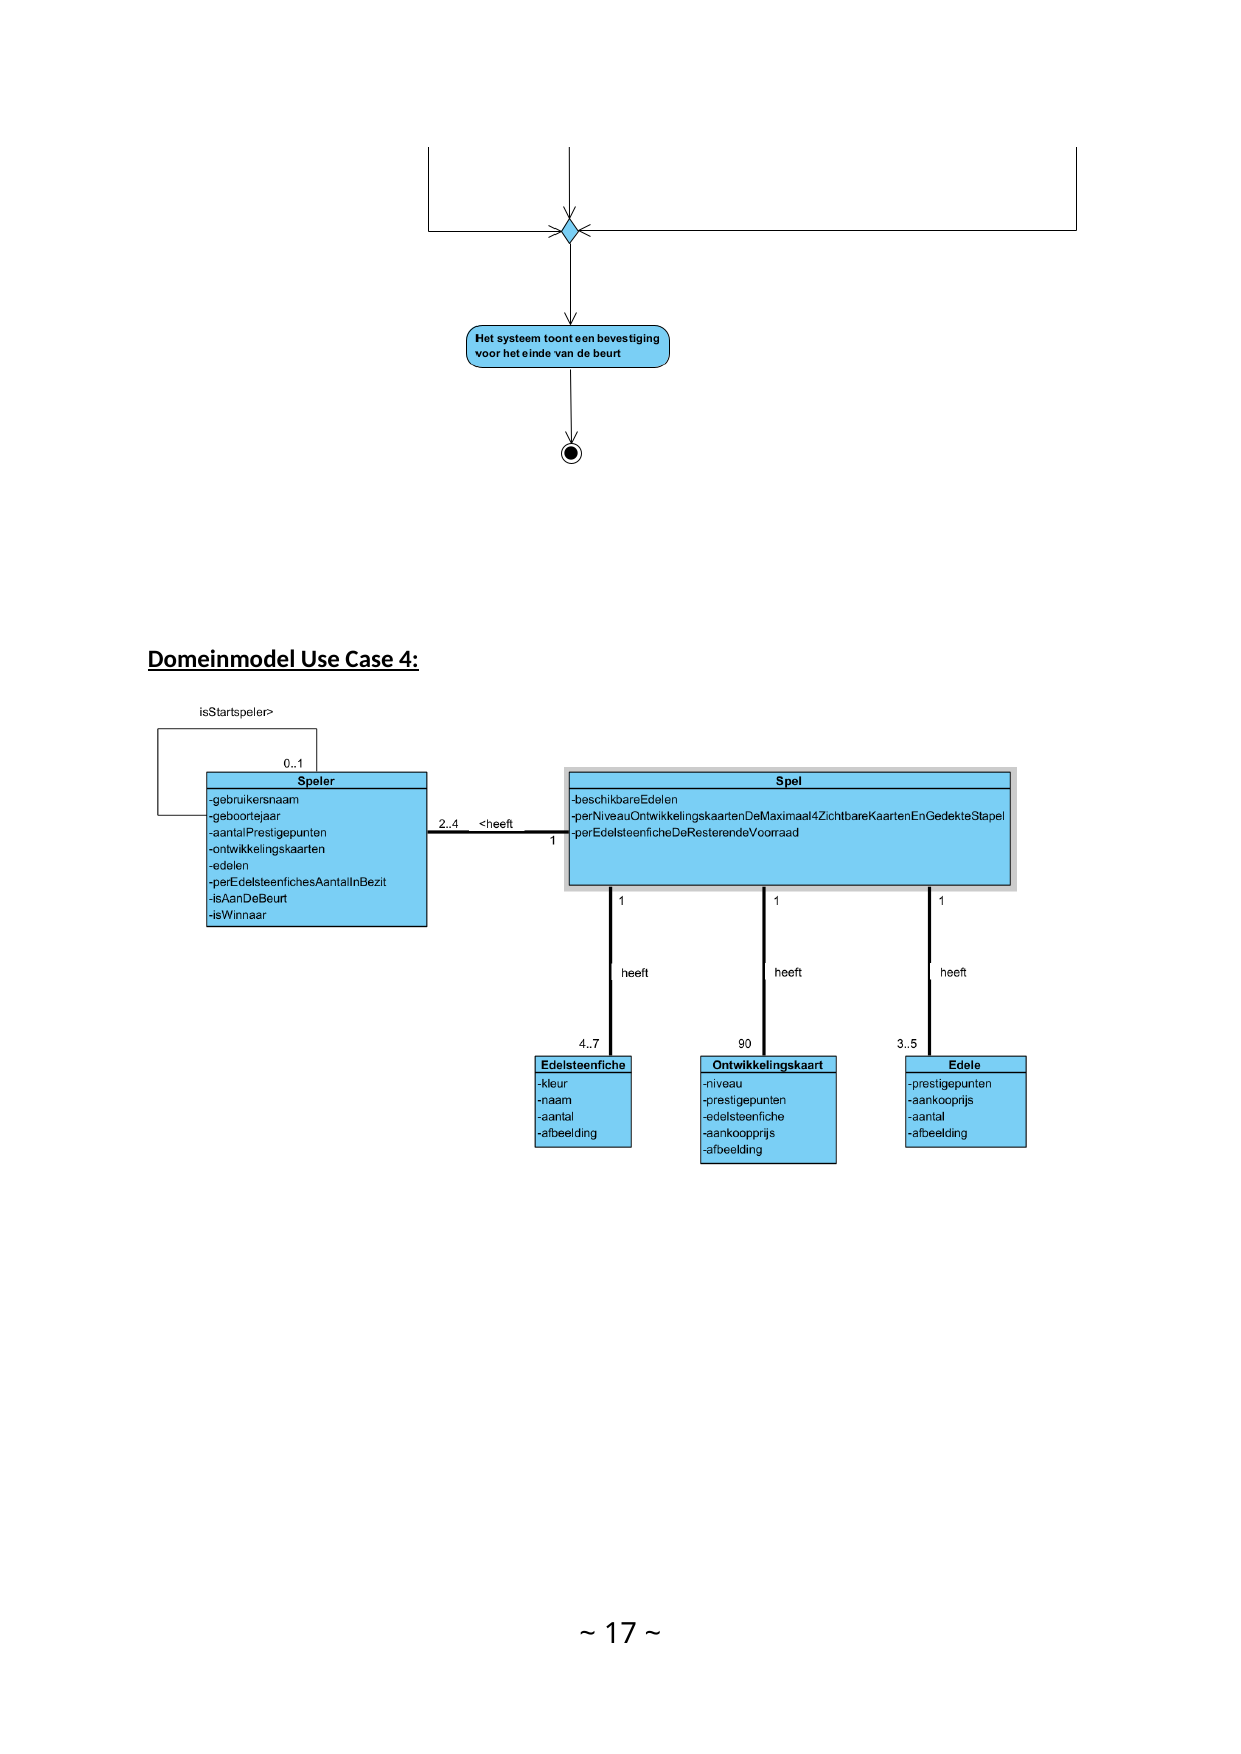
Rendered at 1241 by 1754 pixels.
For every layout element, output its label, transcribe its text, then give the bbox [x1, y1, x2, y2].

picture [147, 693, 1042, 1191]
text Domeinmodel Use Case 4: [148, 643, 1093, 674]
picture [322, 147, 1102, 473]
